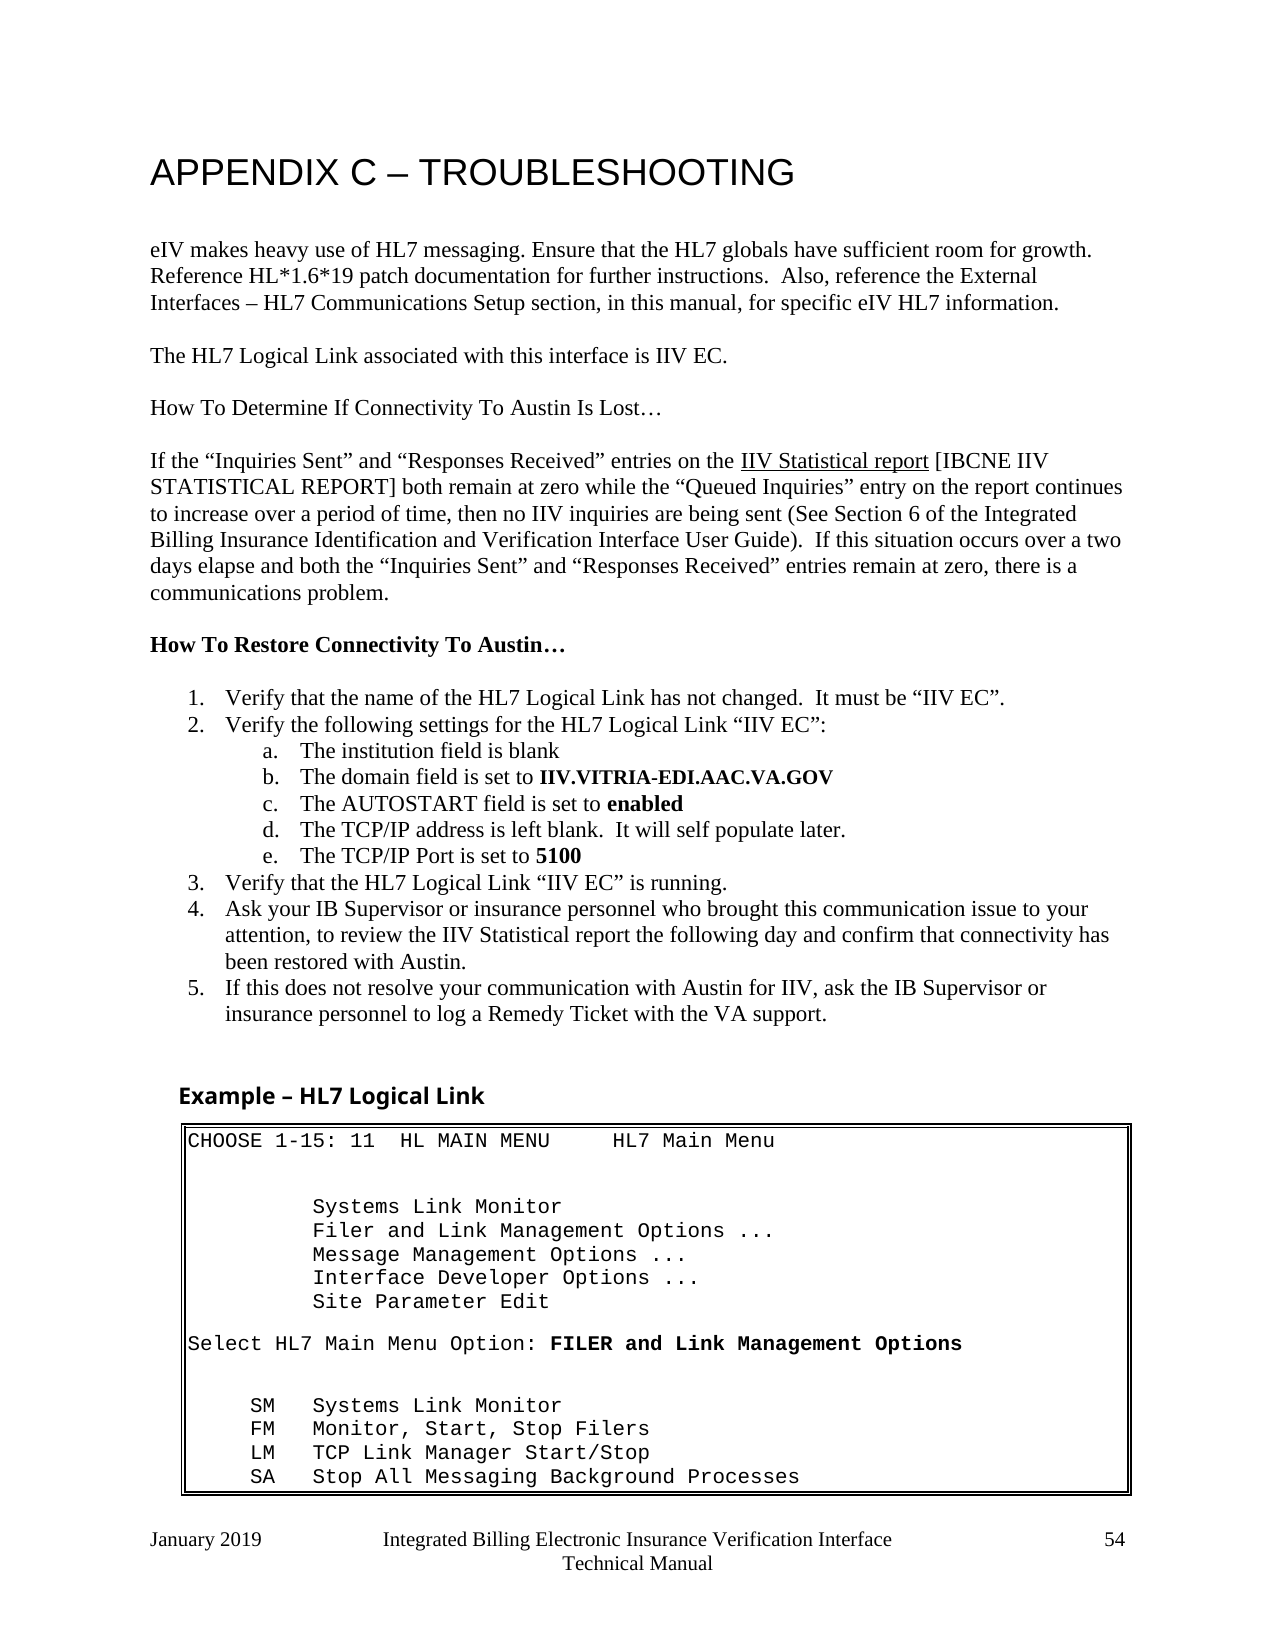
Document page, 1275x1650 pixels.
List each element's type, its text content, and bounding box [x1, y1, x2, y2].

text How To Determine If Connectivity To Austin Is Lost… [150, 394, 1125, 421]
text Select HL7 Main Menu Option: FILER and Link Management Options [186, 1327, 1127, 1357]
text Site Parameter Edit [186, 1284, 1127, 1314]
text SA Stop All Messaging Background Processes [186, 1459, 1127, 1491]
list The TCP/IP address is left blank. It will self populate later. [262, 816, 1125, 842]
text eIV makes heavy use of HL7 messaging. Ensure that the HL7 globals have sufficient room for growth. Reference HL*1.6*19 patch documentation for further instructions. Also, reference the External Interfaces – HL7 Communications Setup section, in this manual, for specific eIV HL7 information. [150, 236, 1125, 315]
list Verify that the name of the HL7 Logical Link has not changed. It must be “IIV EC”. [187, 684, 1125, 711]
text SM Systems Link Monitor [186, 1388, 1127, 1412]
text LM TCP Link Manager Start/Stop [186, 1435, 1127, 1459]
list The domain field is set to IIV.VITRIA-EDI.AAC.VA.GOV [262, 763, 1125, 790]
list If this does not resolve your communication with Austin for IIV, ask the IB Supervisor or insurance personnel to log a Remedy Ticket with the VA support. [187, 974, 1125, 1027]
text Interface Developer Options ... [186, 1260, 1127, 1284]
list The institution field is blank [262, 737, 1125, 763]
list Ask your IB Supervisor or insurance personnel who brought this communication issue to your attention, to review the IIV Statistical report the following day and confirm that connectivity has been restored with Austin. [187, 895, 1125, 974]
subtitle How To Restore Connectivity To Austin… [150, 632, 1125, 658]
list The AUTOSTART field is set to enabled [262, 790, 1125, 816]
text The HL7 Logical Link associated with this interface is IIV EC. [150, 342, 1125, 368]
text Filer and Link Management Options ... [186, 1213, 1127, 1237]
list The TCP/IP Port is set to 5100 [262, 842, 1125, 869]
text Example – HL7 Logical Link [178, 1079, 1125, 1111]
list Verify the following settings for the HL7 Logical Link “IIV EC”: [187, 711, 1125, 737]
list Verify that the HL7 Logical Link “IIV EC” is running. [187, 869, 1125, 895]
text FM Monitor, Start, Stop Filers [186, 1412, 1127, 1435]
subtitle APPENDIX C – TROUBLESHOOTING [150, 150, 1125, 193]
text Systems Link Monitor [186, 1189, 1127, 1213]
text CHOOSE 1-15: 11 HL MAIN MENU HL7 Main Menu [186, 1128, 1127, 1154]
text Message Management Options ... [186, 1237, 1127, 1260]
text If the “Inquiries Sent” and “Responses Received” entries on the IIV Statistical report [IBCNE IIV STATISTICAL REPORT] both remain at zero while the “Queued Inquiries” entry on the report continues to increase over a period of time, then no IIV inquiries are being sent (See Section 6 of the Integrated Billing Insurance Identification and Verification Interface User Guide). If this situation occurs over a two days elapse and both the “Inquiries Sent” and “Responses Received” entries remain at zero, there is a communications problem. [150, 447, 1125, 605]
